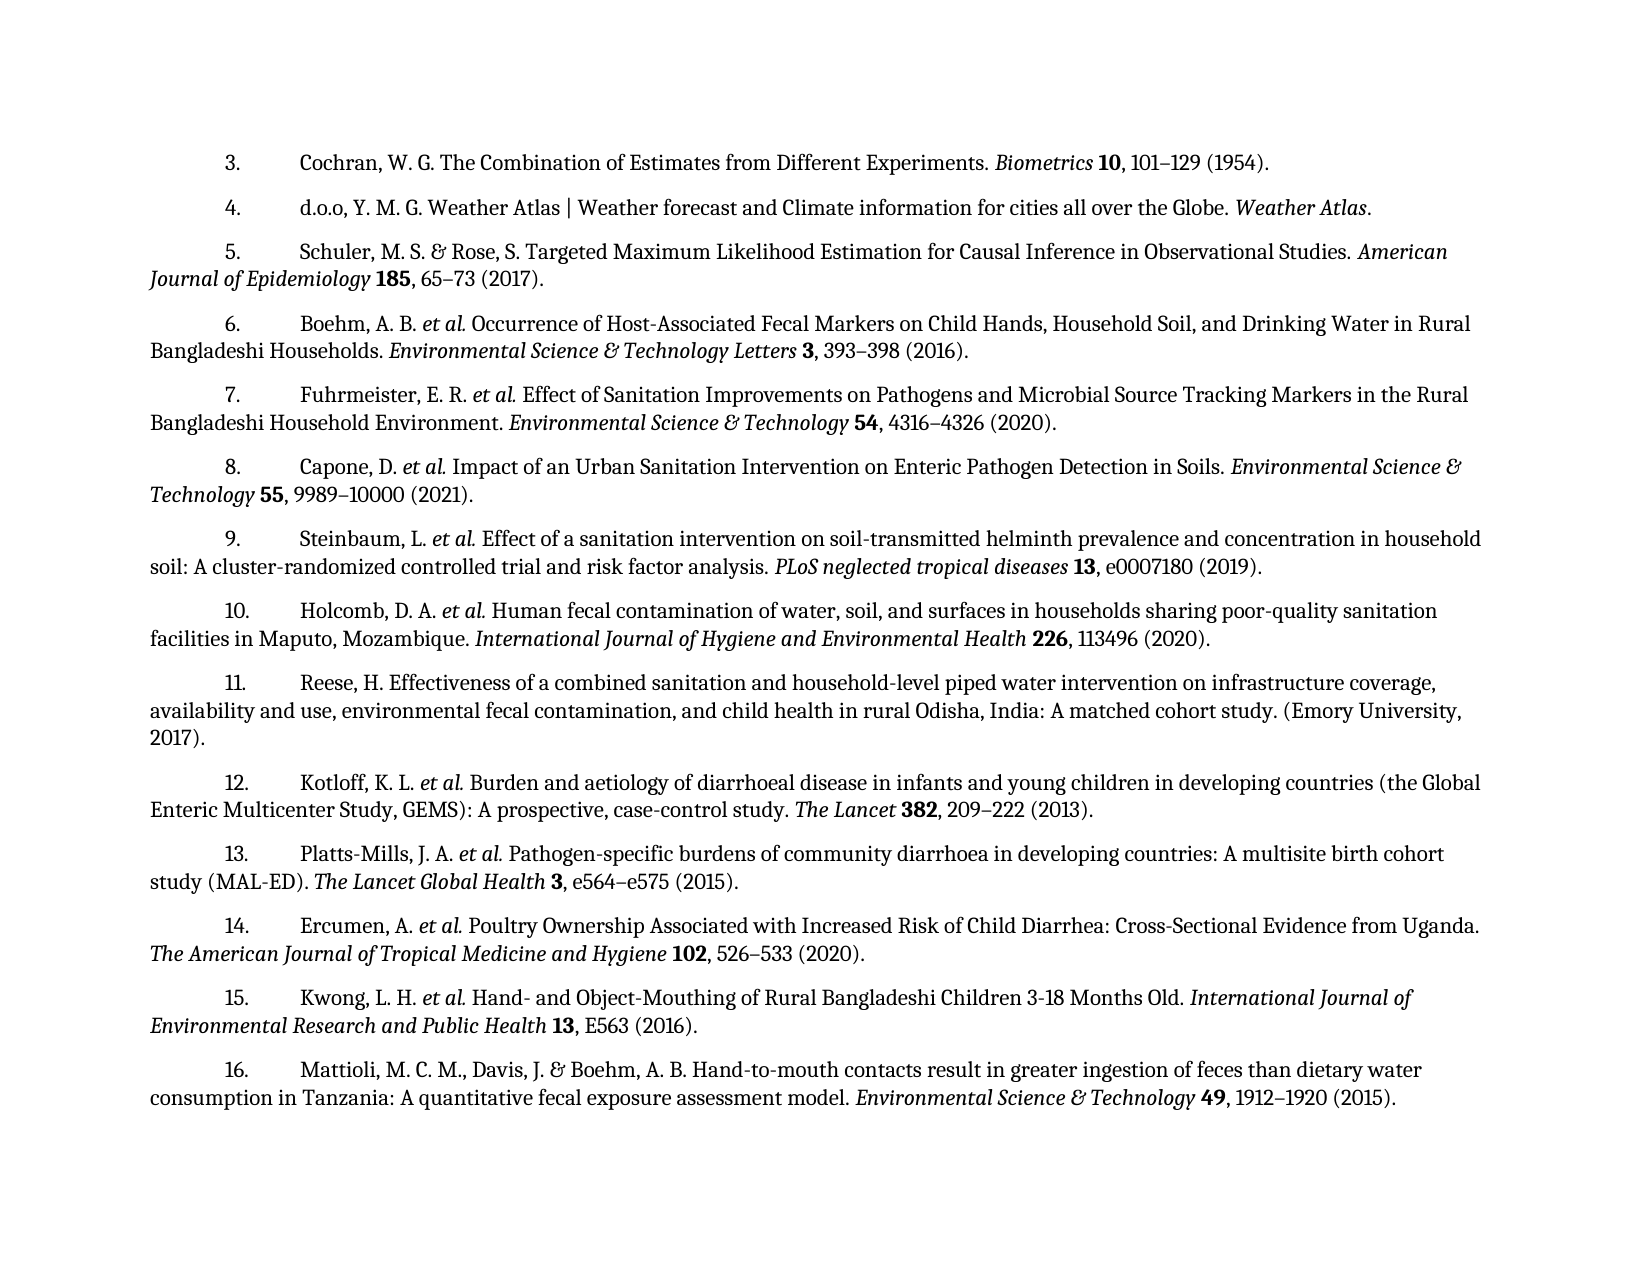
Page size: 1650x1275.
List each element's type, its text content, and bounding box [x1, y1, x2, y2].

text 12. Kotloff, K. L. et al. Burden and aetiology of diarrhoeal disease in infants and young children in developing countries (the Global Enteric Multicenter Study, GEMS): A prospective, case-control study. The Lancet 382, 209–222 (2013). [150, 769, 1500, 823]
text 5. Schuler, M. S. & Rose, S. Targeted Maximum Likelihood Estimation for Causal Inference in Observational Studies. American Journal of Epidemiology 185, 65–73 (2017). [150, 238, 1500, 292]
text 8. Capone, D. et al. Impact of an Urban Sanitation Intervention on Enteric Pathogen Detection in Soils. Environmental Science & Technology 55, 9989–10000 (2021). [150, 454, 1500, 508]
text 10. Holcomb, D. A. et al. Human fecal contamination of water, soil, and surfaces in households sharing poor-quality sanitation facilities in Maputo, Mozambique. International Journal of Hygiene and Environmental Health 226, 113496 (2020). [150, 598, 1500, 652]
text 11. Reese, H. Effectiveness of a combined sanitation and household-level piped water intervention on infrastructure coverage, availability and use, environmental fecal contamination, and child health in rural Odisha, India: A matched cohort study. (Emory University, 2017). [150, 670, 1500, 751]
text 4. d.o.o, Y. M. G. Weather Atlas | Weather forecast and Climate information for cities all over the Globe. Weather Atlas. [150, 194, 1500, 221]
text 6. Boehm, A. B. et al. Occurrence of Host-Associated Fecal Markers on Child Hands, Household Soil, and Drinking Water in Rural Bangladeshi Households. Environmental Science & Technology Letters 3, 393–398 (2016). [150, 310, 1500, 364]
text 7. Fuhrmeister, E. R. et al. Effect of Sanitation Improvements on Pathogens and Microbial Source Tracking Markers in the Rural Bangladeshi Household Environment. Environmental Science & Technology 54, 4316–4326 (2020). [150, 382, 1500, 436]
text 15. Kwong, L. H. et al. Hand- and Object-Mouthing of Rural Bangladeshi Children 3-18 Months Old. International Journal of Environmental Research and Public Health 13, E563 (2016). [150, 985, 1500, 1039]
text 9. Steinbaum, L. et al. Effect of a sanitation intervention on soil-transmitted helminth prevalence and concentration in household soil: A cluster-randomized controlled trial and risk factor analysis. PLoS neglected tropical diseases 13, e0007180 (2019). [150, 526, 1500, 580]
text 16. Mattioli, M. C. M., Davis, J. & Boehm, A. B. Hand-to-mouth contacts result in greater ingestion of feces than dietary water consumption in Tanzania: A quantitative fecal exposure assessment model. Environmental Science & Technology 49, 1912–1920 (2015). [150, 1057, 1500, 1111]
text 3. Cochran, W. G. The Combination of Estimates from Different Experiments. Biometrics 10, 101–129 (1954). [150, 150, 1500, 176]
text 14. Ercumen, A. et al. Poultry Ownership Associated with Increased Risk of Child Diarrhea: Cross-Sectional Evidence from Uganda. The American Journal of Tropical Medicine and Hygiene 102, 526–533 (2020). [150, 913, 1500, 967]
text 13. Platts-Mills, J. A. et al. Pathogen-specific burdens of community diarrhoea in developing countries: A multisite birth cohort study (MAL-ED). The Lancet Global Health 3, e564–e575 (2015). [150, 841, 1500, 895]
